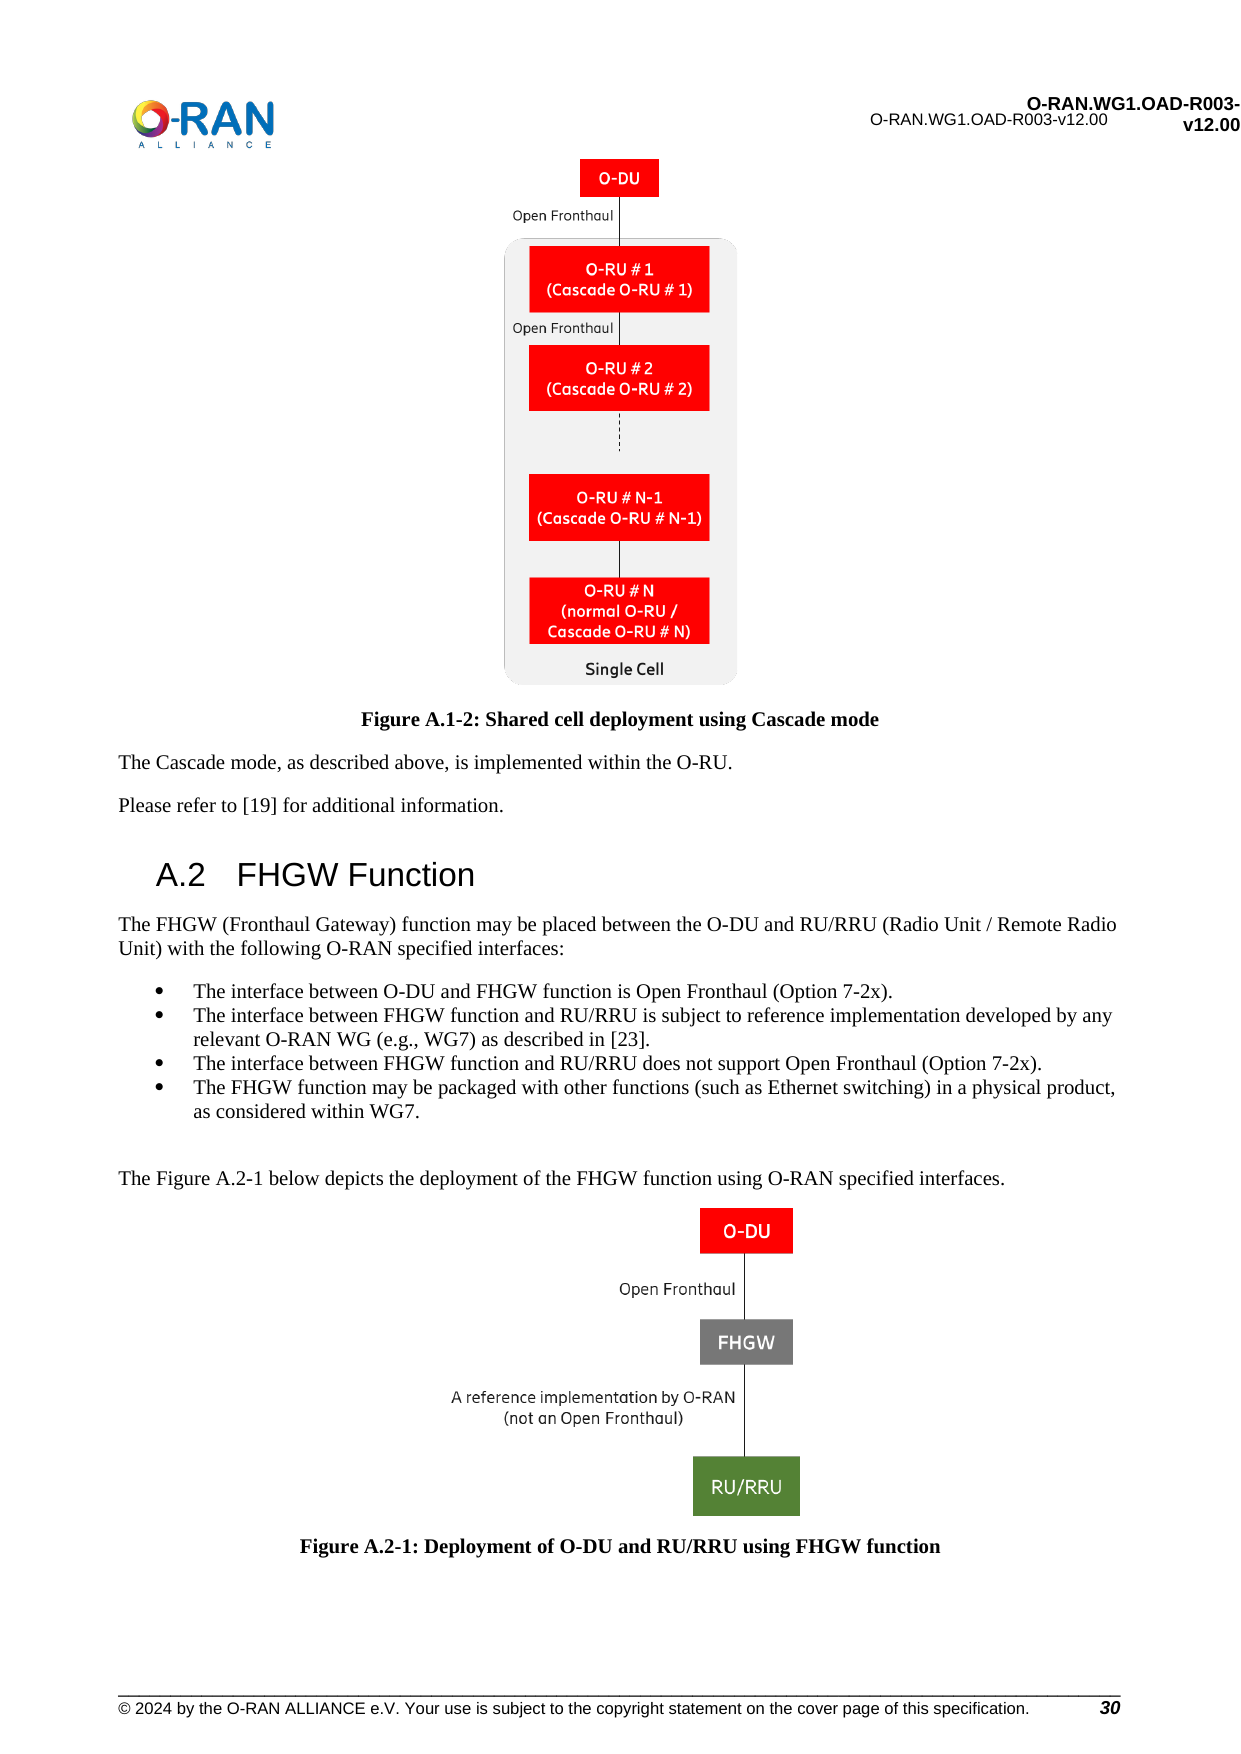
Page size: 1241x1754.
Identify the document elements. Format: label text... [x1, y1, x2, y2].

text The Cascade mode, as described above, is implemented within the O-RU. [118, 750, 1122, 774]
subtitle FHGW Function [156, 854, 1122, 893]
text Figure A.1-2: Shared cell deployment using Cascade mode [118, 707, 1122, 731]
list The interface between FHGW function and RU/RRU is subject to reference implementation developed by any relevant O-RAN WG (e.g., WG7) as described in [23]. [156, 1003, 1122, 1051]
picture [123, 88, 286, 158]
list The interface between FHGW function and RU/RRU does not support Open Fronthaul (Option 7-2x). [156, 1051, 1122, 1075]
list The FHGW function may be packaged with other functions (such as Ethernet switching) in a physical product, as considered within WG7. [156, 1075, 1122, 1123]
text The Figure A.2-1 below depicts the deployment of the FHGW function using O-RAN specified interfaces. [118, 1166, 1122, 1190]
list The interface between O-DU and FHGW function is Open Fronthaul (Option 7-2x). [156, 979, 1122, 1003]
picture [503, 159, 738, 689]
text Please refer to [19] for additional information. [118, 793, 1122, 817]
text The FHGW (Fronthaul Gateway) function may be placed between the O-DU and RU/RRU (Radio Unit / Remote Radio Unit) with the following O-RAN specified interfaces: [118, 912, 1122, 960]
text Figure A.2-1: Deployment of O-DU and RU/RRU using FHGW function [118, 1534, 1122, 1558]
picture [440, 1208, 800, 1516]
